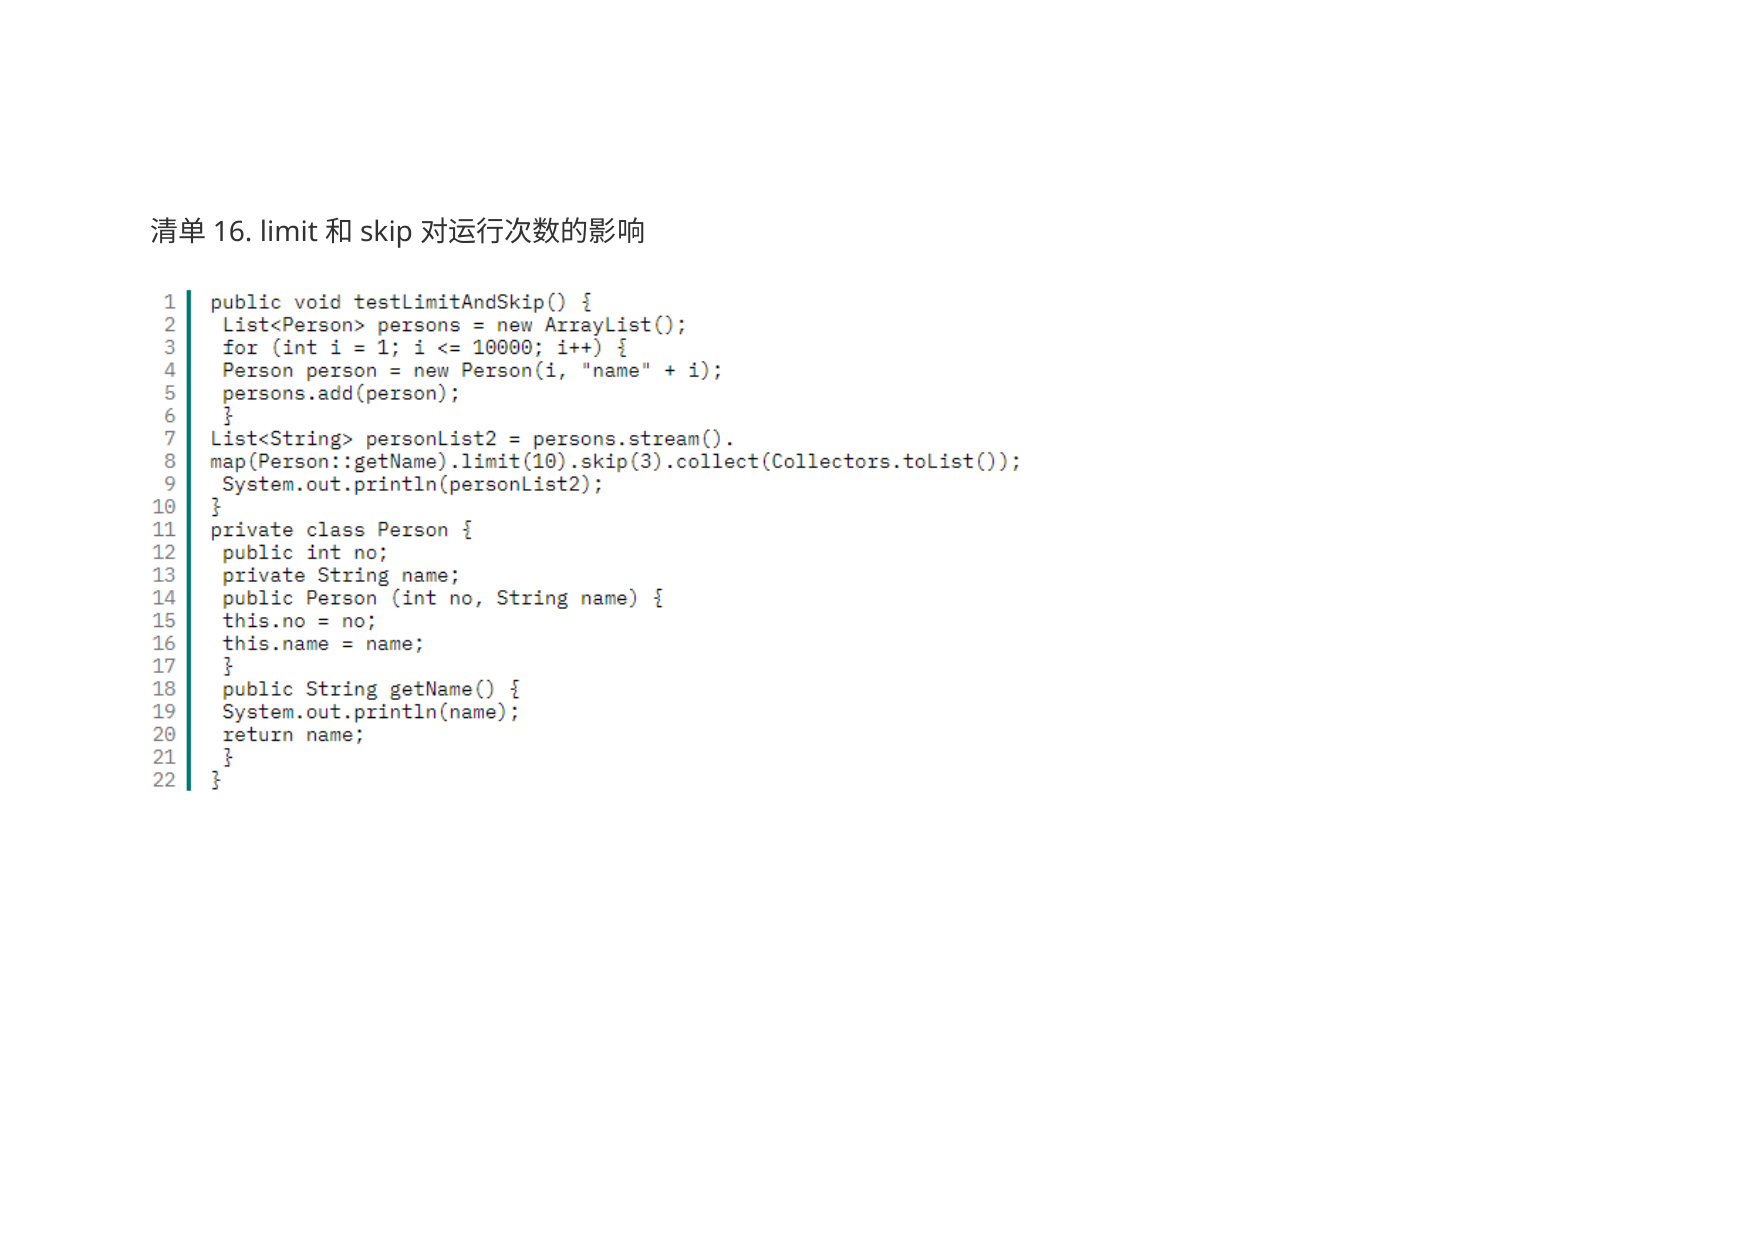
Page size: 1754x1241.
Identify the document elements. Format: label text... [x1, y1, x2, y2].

subtitle 清单 16. limit 和 skip 对运行次数的影响 [150, 196, 1604, 263]
picture [150, 286, 1050, 801]
